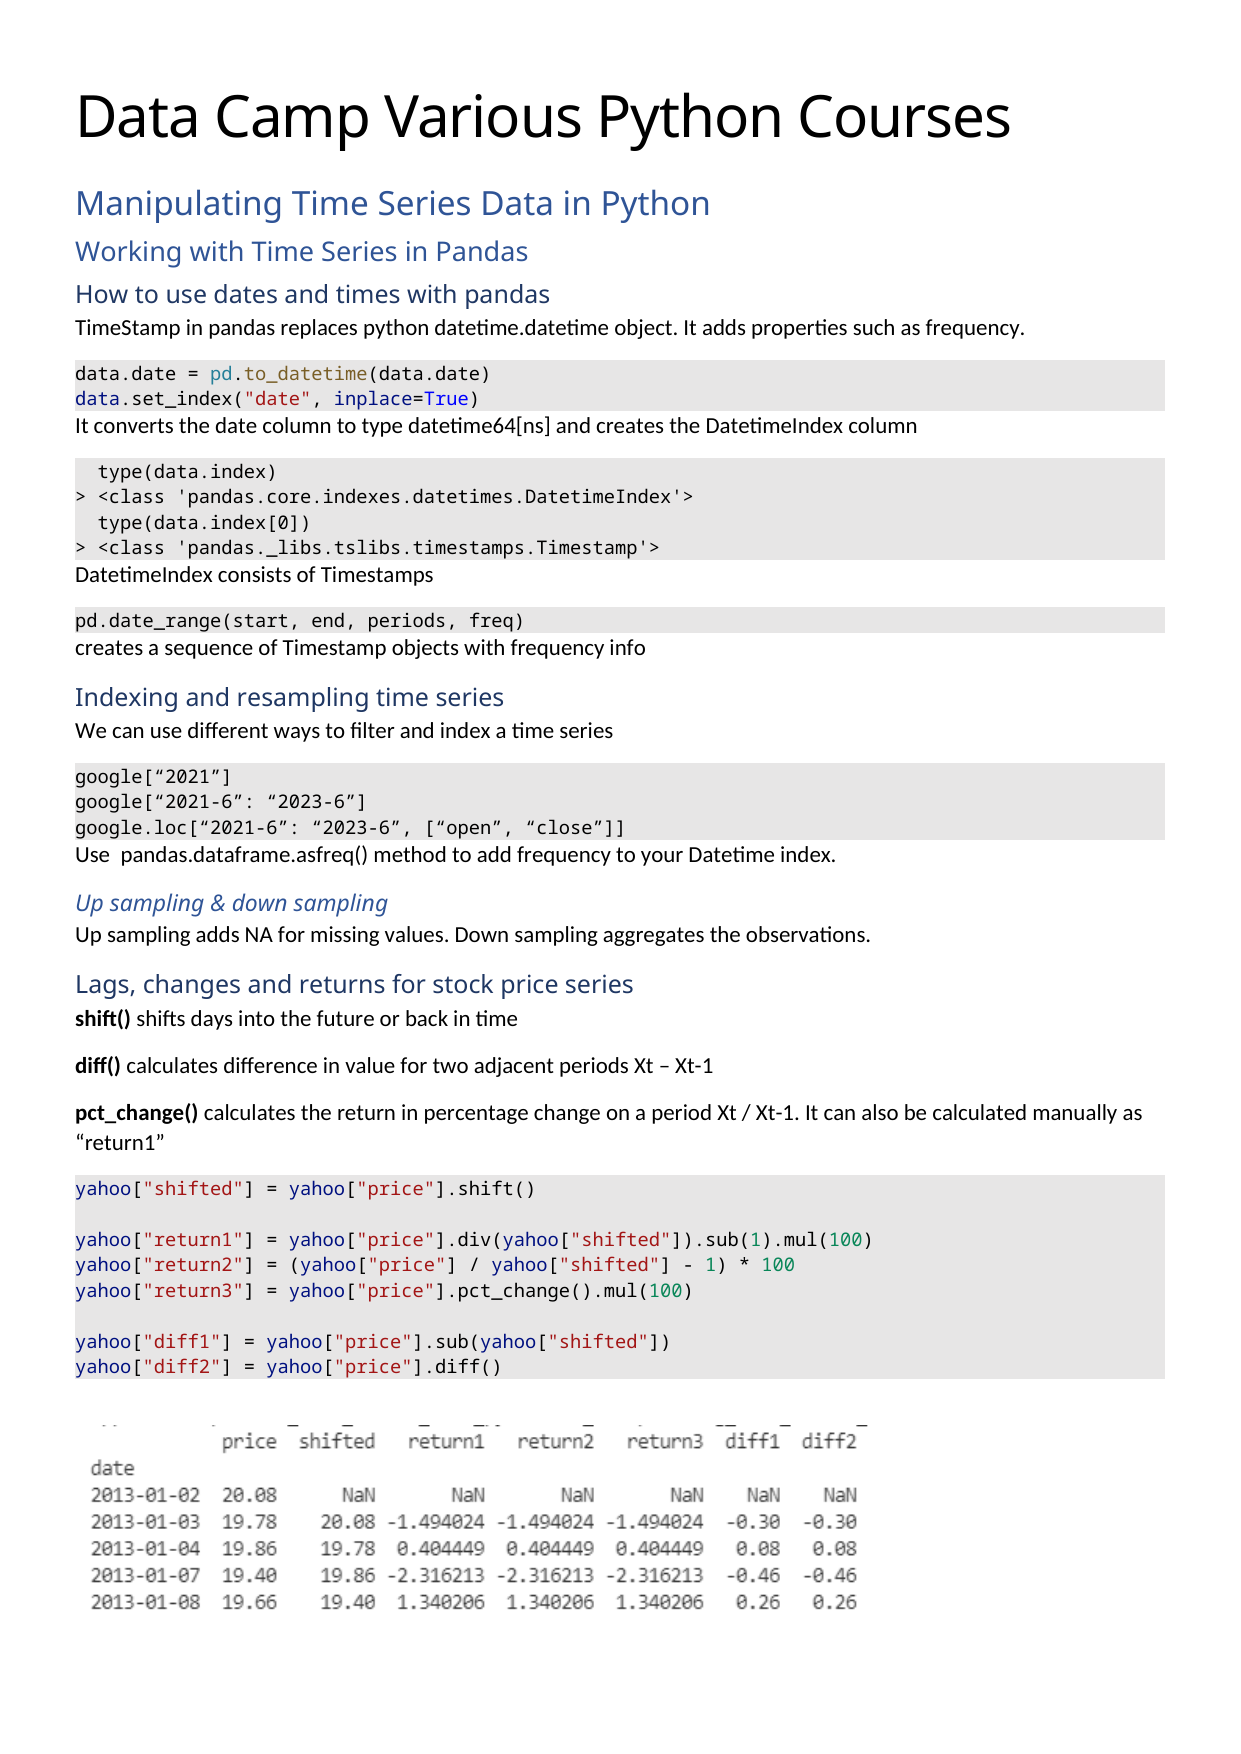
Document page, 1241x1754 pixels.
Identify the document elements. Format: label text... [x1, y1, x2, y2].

text TimeStamp in pandas replaces python datetime.datetime object. It adds properties such as frequency. [75, 313, 1165, 341]
text yahoo["return3"] = yahoo["price"].pct_change().mul(100) [75, 1277, 1165, 1302]
text Up sampling adds NA for missing values. Down sampling aggregates the observations. [75, 920, 1165, 948]
subtitle Indexing and resampling time series [75, 679, 1165, 713]
text data.set_index("date", inplace=True) [75, 386, 1165, 411]
text type(data.index[0]) [75, 509, 1165, 535]
text google[“2021-6”: “2023-6”] [75, 789, 1165, 814]
picture [75, 1425, 905, 1625]
text Use pandas.dataframe.asfreq() method to add frequency to your Datetime index. [75, 840, 1165, 868]
title Data Camp Various Python Courses [75, 75, 1165, 154]
text creates a sequence of Timestamp objects with frequency info [75, 633, 1165, 661]
text yahoo["shifted"] = yahoo["price"].shift() [75, 1175, 1165, 1200]
subtitle Working with Time Series in Pandas [75, 233, 1165, 269]
text DatetimeIndex consists of Timestamps [75, 560, 1165, 588]
subtitle Lags, changes and returns for stock price series [75, 967, 1165, 1001]
text > <class 'pandas._libs.tslibs.timestamps.Timestamp'> [75, 535, 1165, 560]
text data.date = pd.to_datetime(data.date) [75, 360, 1165, 386]
text pd.date_range(start, end, periods, freq) [75, 607, 1165, 633]
text shift() shifts days into the future or back in time [75, 1004, 1165, 1032]
text It converts the date column to type datetime64[ns] and creates the DatetimeIndex column [75, 411, 1165, 439]
text > <class 'pandas.core.indexes.datetimes.DatetimeIndex'> [75, 484, 1165, 509]
text type(data.index) [75, 458, 1165, 484]
text We can use different ways to filter and index a time series [75, 716, 1165, 744]
subtitle How to use dates and times with pandas [75, 277, 1165, 311]
subtitle Manipulating Time Series Data in Python [75, 179, 1165, 225]
text yahoo["diff1"] = yahoo["price"].sub(yahoo["shifted"]) [75, 1328, 1165, 1353]
text google.loc[“2021-6”: “2023-6”, [“open”, “close”]] [75, 814, 1165, 840]
text yahoo["return1"] = yahoo["price"].div(yahoo["shifted"]).sub(1).mul(100) [75, 1226, 1165, 1251]
subtitle Up sampling & down sampling [75, 887, 1165, 918]
text pct_change() calculates the return in percentage change on a period Xt / Xt-1. It can also be calculated manually as “return1” [75, 1098, 1165, 1156]
text google[“2021”] [75, 763, 1165, 789]
text yahoo["return2"] = (yahoo["price"] / yahoo["shifted"] - 1) * 100 [75, 1251, 1165, 1277]
text yahoo["diff2"] = yahoo["price"].diff() [75, 1353, 1165, 1379]
text diff() calculates difference in value for two adjacent periods Xt – Xt-1 [75, 1051, 1165, 1079]
